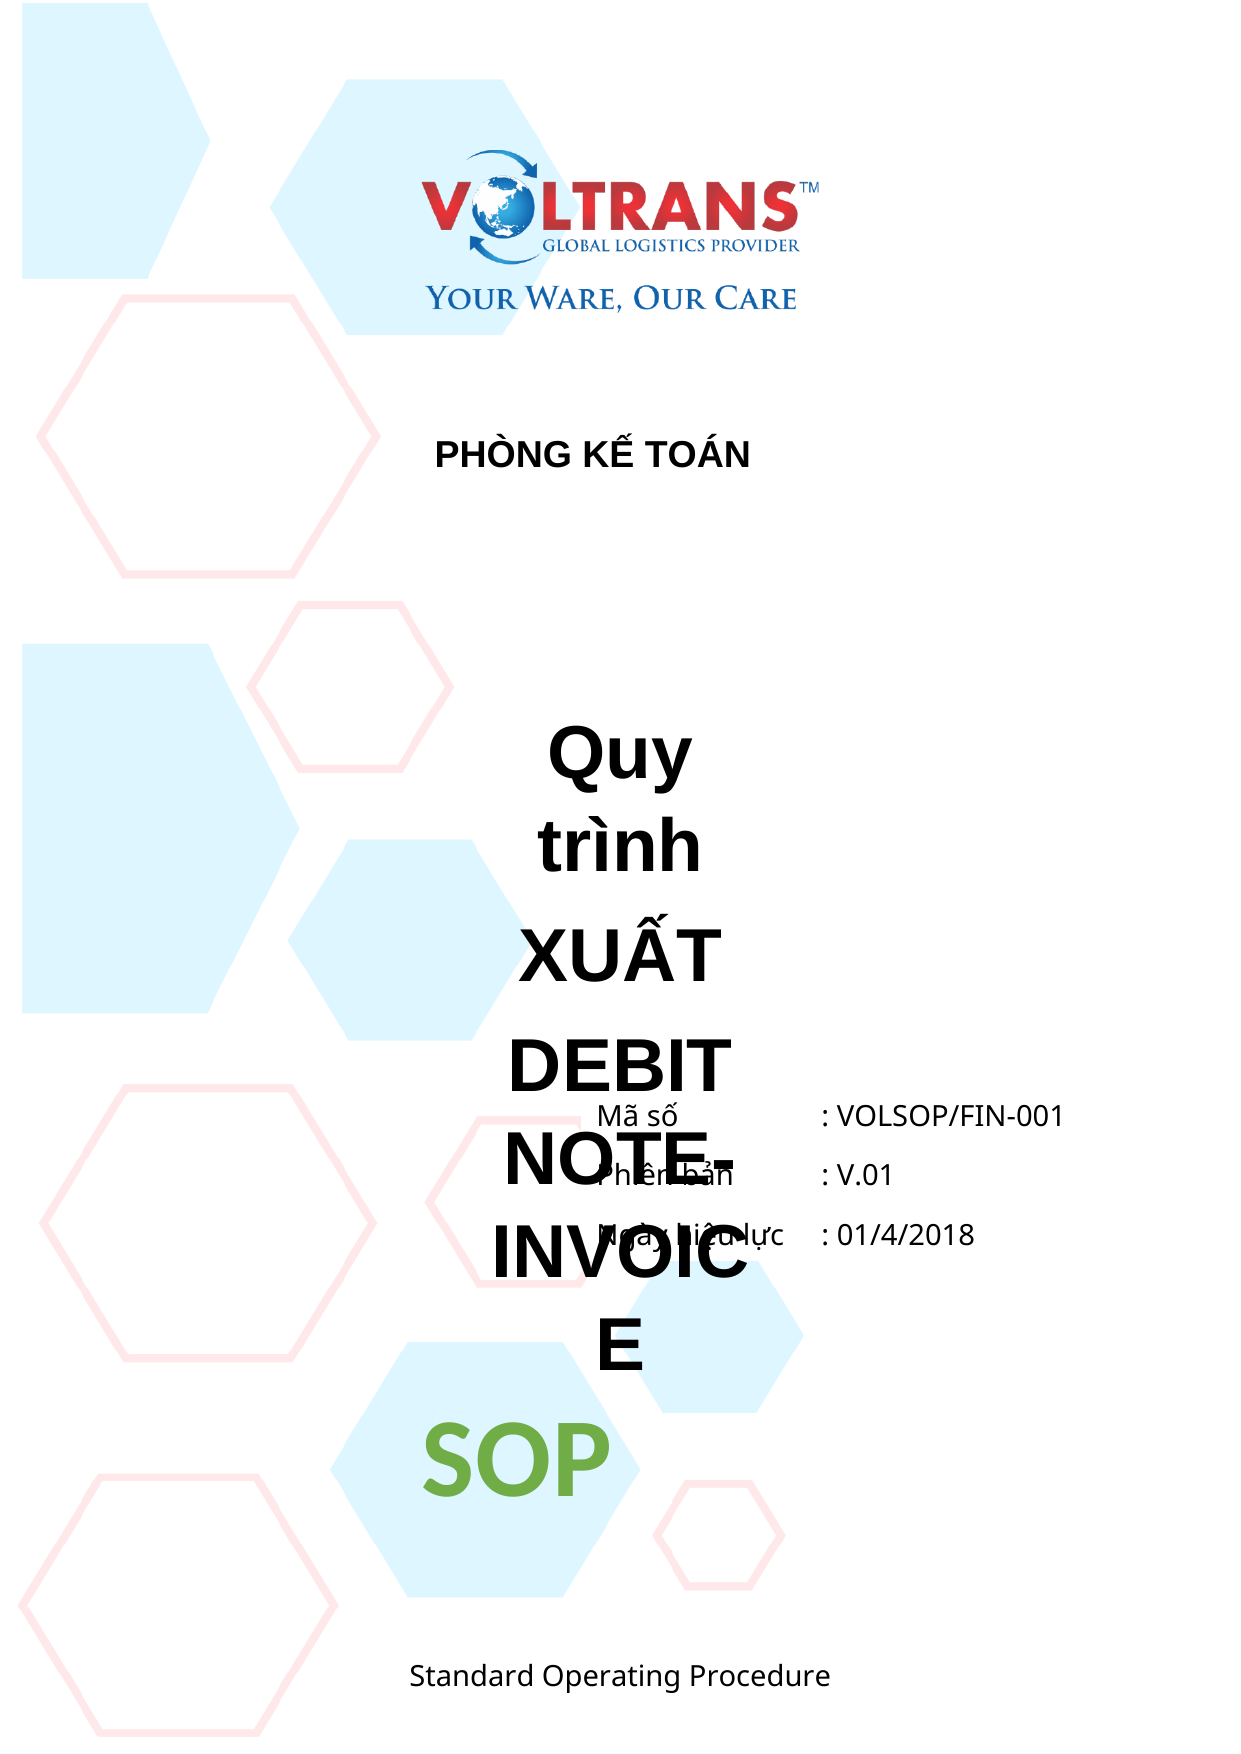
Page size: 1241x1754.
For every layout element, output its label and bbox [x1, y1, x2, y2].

picture [421, 150, 819, 313]
